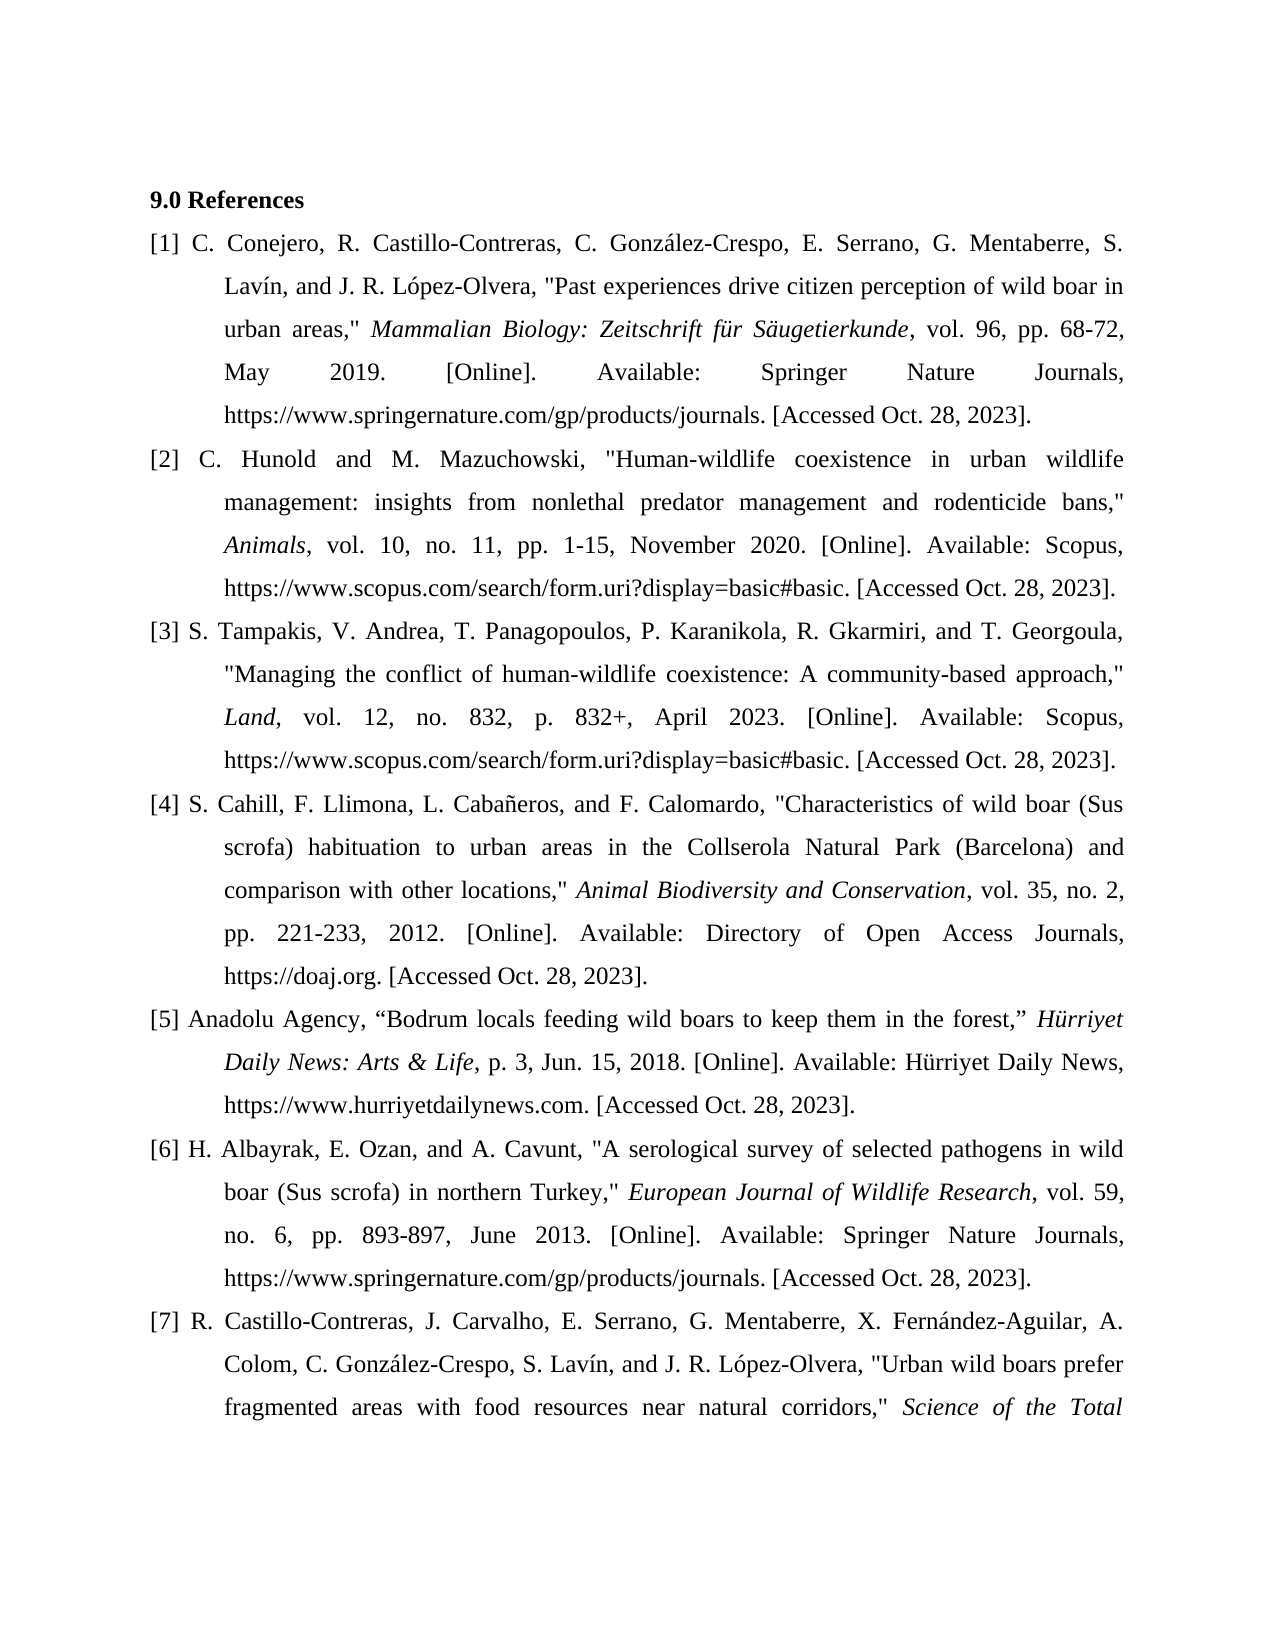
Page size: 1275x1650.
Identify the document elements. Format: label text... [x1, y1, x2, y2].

text [5] Anadolu Agency, “Bodrum locals feeding wild boars to keep them in the forest,” Hürriyet Daily News: Arts & Life, p. 3, Jun. 15, 2018. [Online]. Available: Hürriyet Daily News, https://www.hurriyetdailynews.com. [Accessed Oct. 28, 2023]. [150, 1004, 1125, 1119]
text [1] C. Conejero, R. Castillo-Contreras, C. González-Crespo, E. Serrano, G. Mentaberre, S. Lavín, and J. R. López-Olvera, "Past experiences drive citizen perception of wild boar in urban areas," Mammalian Biology: Zeitschrift für Säugetierkunde, vol. 96, pp. 68-72, May 2019. [Online]. Available: Springer Nature Journals, https://www.springernature.com/gp/products/journals. [Accessed Oct. 28, 2023]. [150, 228, 1125, 429]
subtitle 9.0 References [150, 185, 1125, 214]
text [2] C. Hunold and M. Mazuchowski, "Human-wildlife coexistence in urban wildlife management: insights from nonlethal predator management and rodenticide bans," Animals, vol. 10, no. 11, pp. 1-15, November 2020. [Online]. Available: Scopus, https://www.scopus.com/search/form.uri?display=basic#basic. [Accessed Oct. 28, 2023]. [150, 444, 1125, 602]
text [3] S. Tampakis, V. Andrea, T. Panagopoulos, P. Karanikola, R. Gkarmiri, and T. Georgoula, "Managing the conflict of human-wildlife coexistence: A community-based approach," Land, vol. 12, no. 832, p. 832+, April 2023. [Online]. Available: Scopus, https://www.scopus.com/search/form.uri?display=basic#basic. [Accessed Oct. 28, 2023]. [150, 616, 1125, 774]
text [6] H. Albayrak, E. Ozan, and A. Cavunt, "A serological survey of selected pathogens in wild boar (Sus scrofa) in northern Turkey," European Journal of Wildlife Research, vol. 59, no. 6, pp. 893-897, June 2013. [Online]. Available: Springer Nature Journals, https://www.springernature.com/gp/products/journals. [Accessed Oct. 28, 2023]. [150, 1134, 1125, 1292]
text [4] S. Cahill, F. Llimona, L. Cabañeros, and F. Calomardo, "Characteristics of wild boar (Sus scrofa) habituation to urban areas in the Collserola Natural Park (Barcelona) and comparison with other locations," Animal Biodiversity and Conservation, vol. 35, no. 2, pp. 221-233, 2012. [Online]. Available: Directory of Open Access Journals, https://doaj.org. [Accessed Oct. 28, 2023]. [150, 789, 1125, 990]
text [150, 1306, 1125, 1421]
